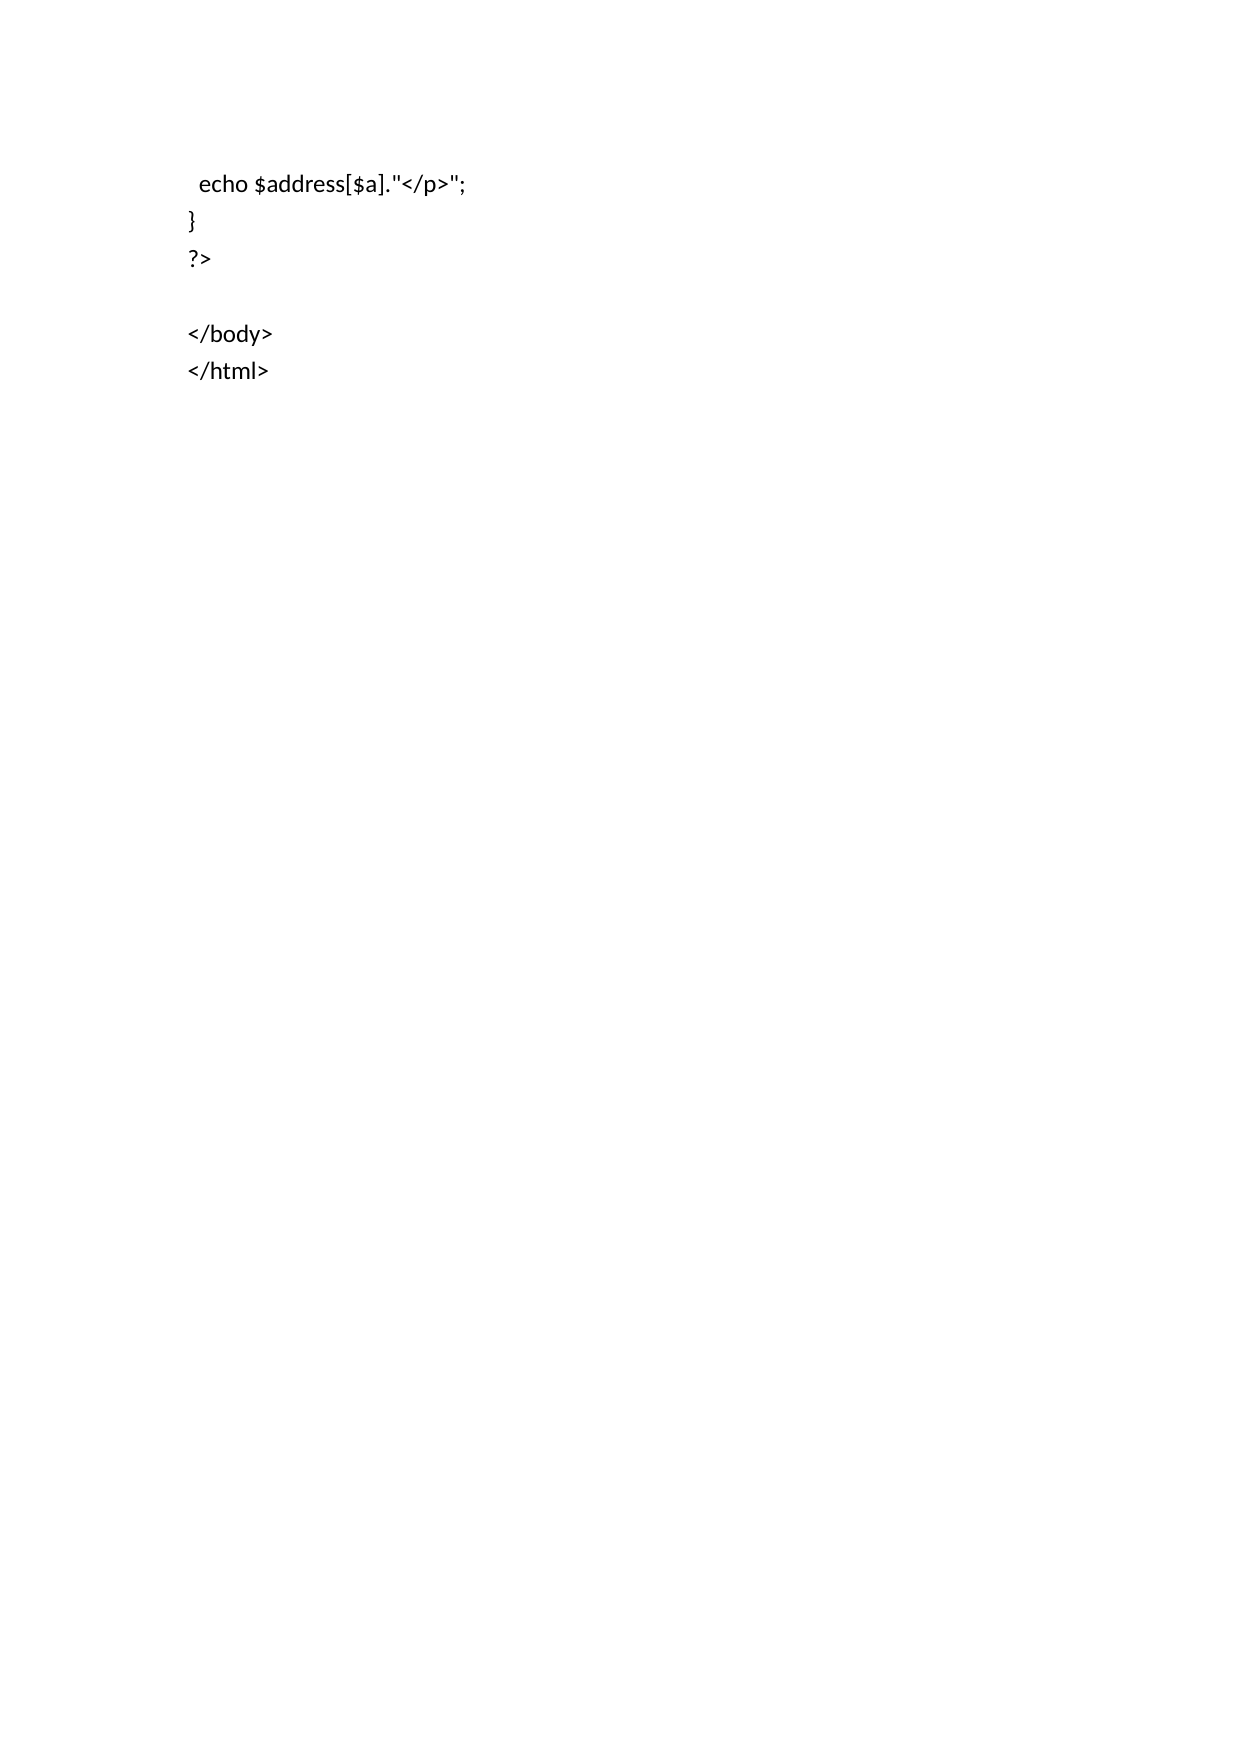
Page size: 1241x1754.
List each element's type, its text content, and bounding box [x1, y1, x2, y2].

text } [187, 202, 1053, 239]
text ?> [187, 239, 1053, 277]
text </body> [187, 314, 1053, 352]
text </html> [187, 352, 1053, 389]
text echo $address[$a]."</p>"; [187, 164, 1053, 202]
